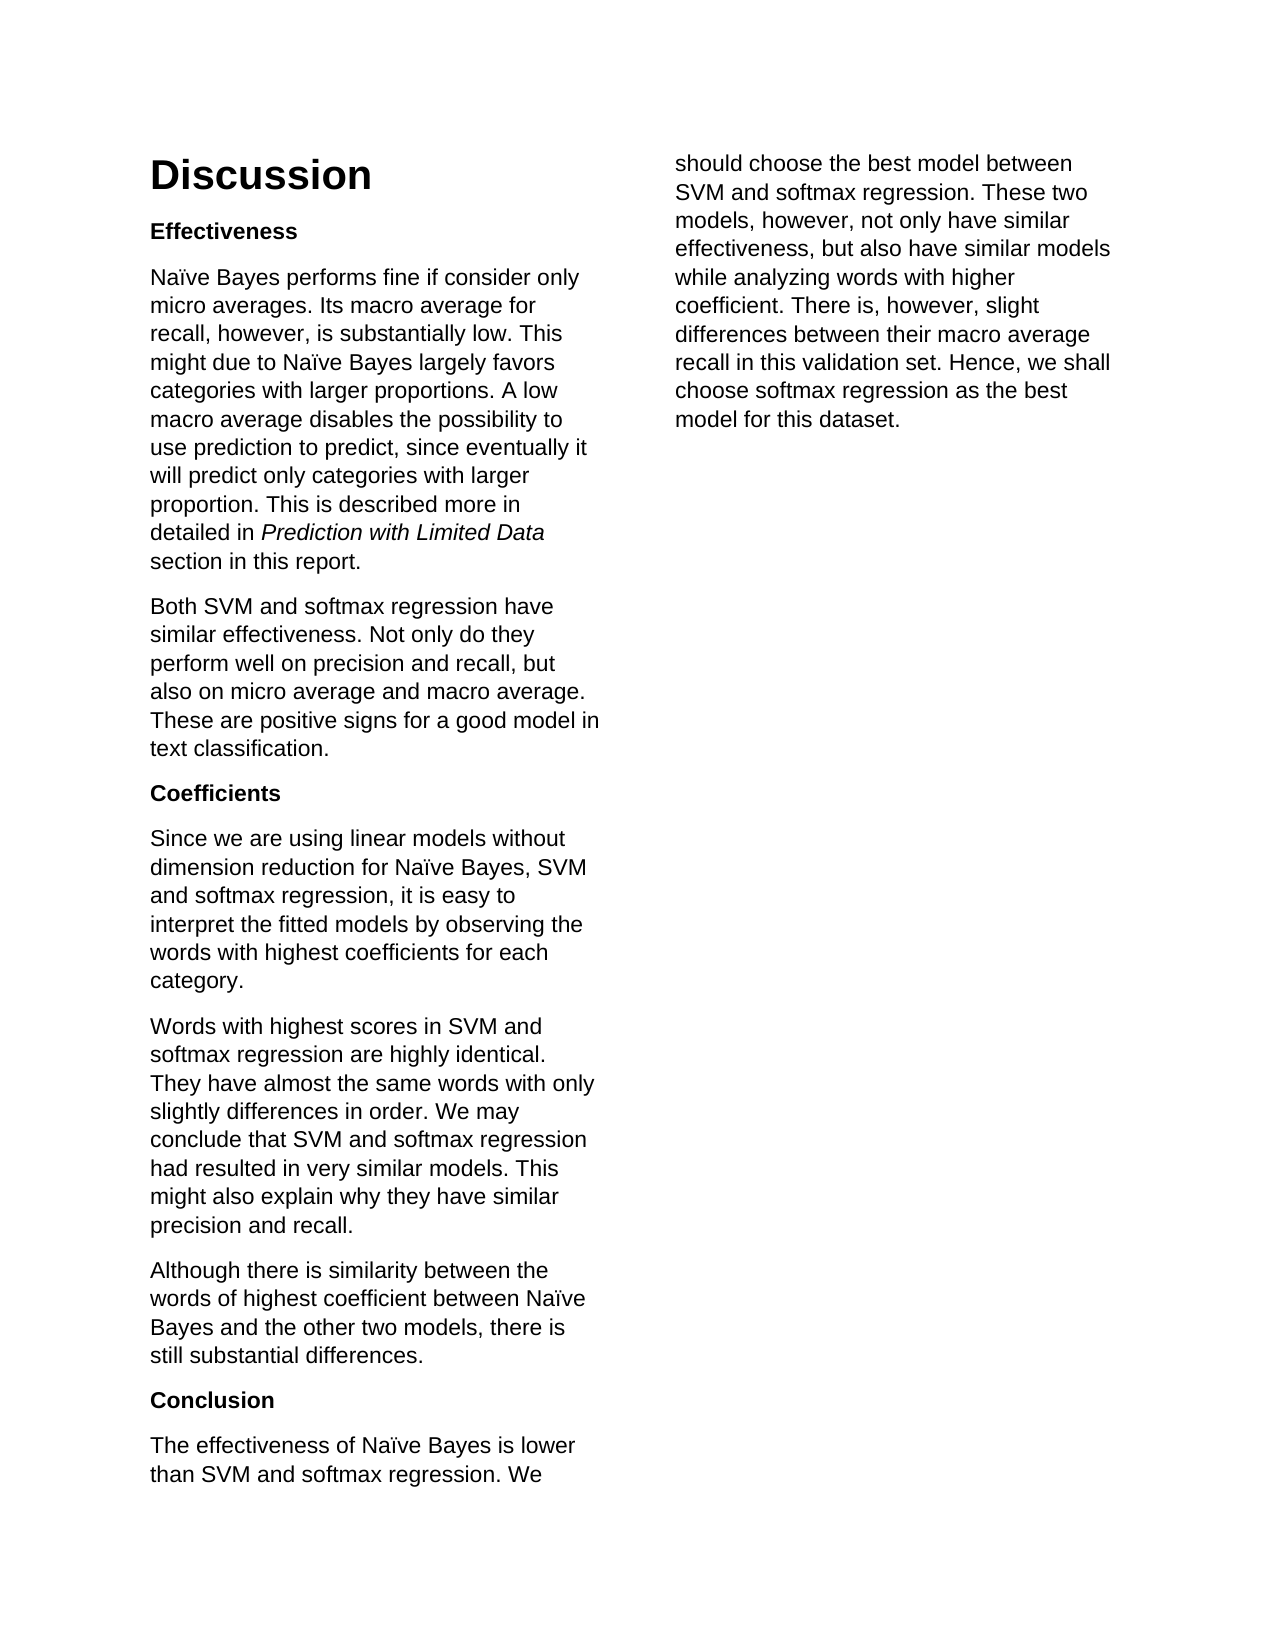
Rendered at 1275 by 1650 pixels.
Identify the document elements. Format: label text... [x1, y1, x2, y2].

text Since we are using linear models without dimension reduction for Naïve Bayes, SVM and softmax regression, it is easy to interpret the fitted models by observing the words with highest coefficients for each category. [150, 825, 600, 994]
text Naïve Bayes performs fine if consider only micro averages. Its macro average for recall, however, is substantially low. This might due to Naïve Bayes largely favors categories with larger proportions. A low macro average disables the possibility to use prediction to predict, since eventually it will predict only categories with larger proportion. This is described more in detailed in Prediction with Limited Data section in this report. [150, 263, 600, 574]
text Discussion [150, 150, 600, 198]
text Conclusion [150, 1387, 600, 1413]
text Although there is similarity between the words of highest coefficient between Naïve Bayes and the other two models, there is still substantial differences. [150, 1257, 600, 1368]
text The effectiveness of Naïve Bayes is lower than SVM and softmax regression. We should choose the best model between SVM and softmax regression. These two models, however, not only have similar effectiveness, but also have similar models while analyzing words with higher coefficient. There is, however, slight differences between their macro average recall in this validation set. Hence, we shall choose softmax regression as the best model for this dataset. [675, 150, 1125, 432]
text Coefficients [150, 780, 600, 807]
text Words with highest scores in SVM and softmax regression are highly identical. They have almost the same words with only slightly differences in order. We may conclude that SVM and softmax regression had resulted in very similar models. This might also explain why they have similar precision and recall. [150, 1013, 600, 1238]
text Both SVM and softmax regression have similar effectiveness. Not only do they perform well on precision and recall, but also on micro average and macro average. These are positive signs for a good model in text classification. [150, 593, 600, 761]
text Effectiveness [150, 218, 600, 245]
